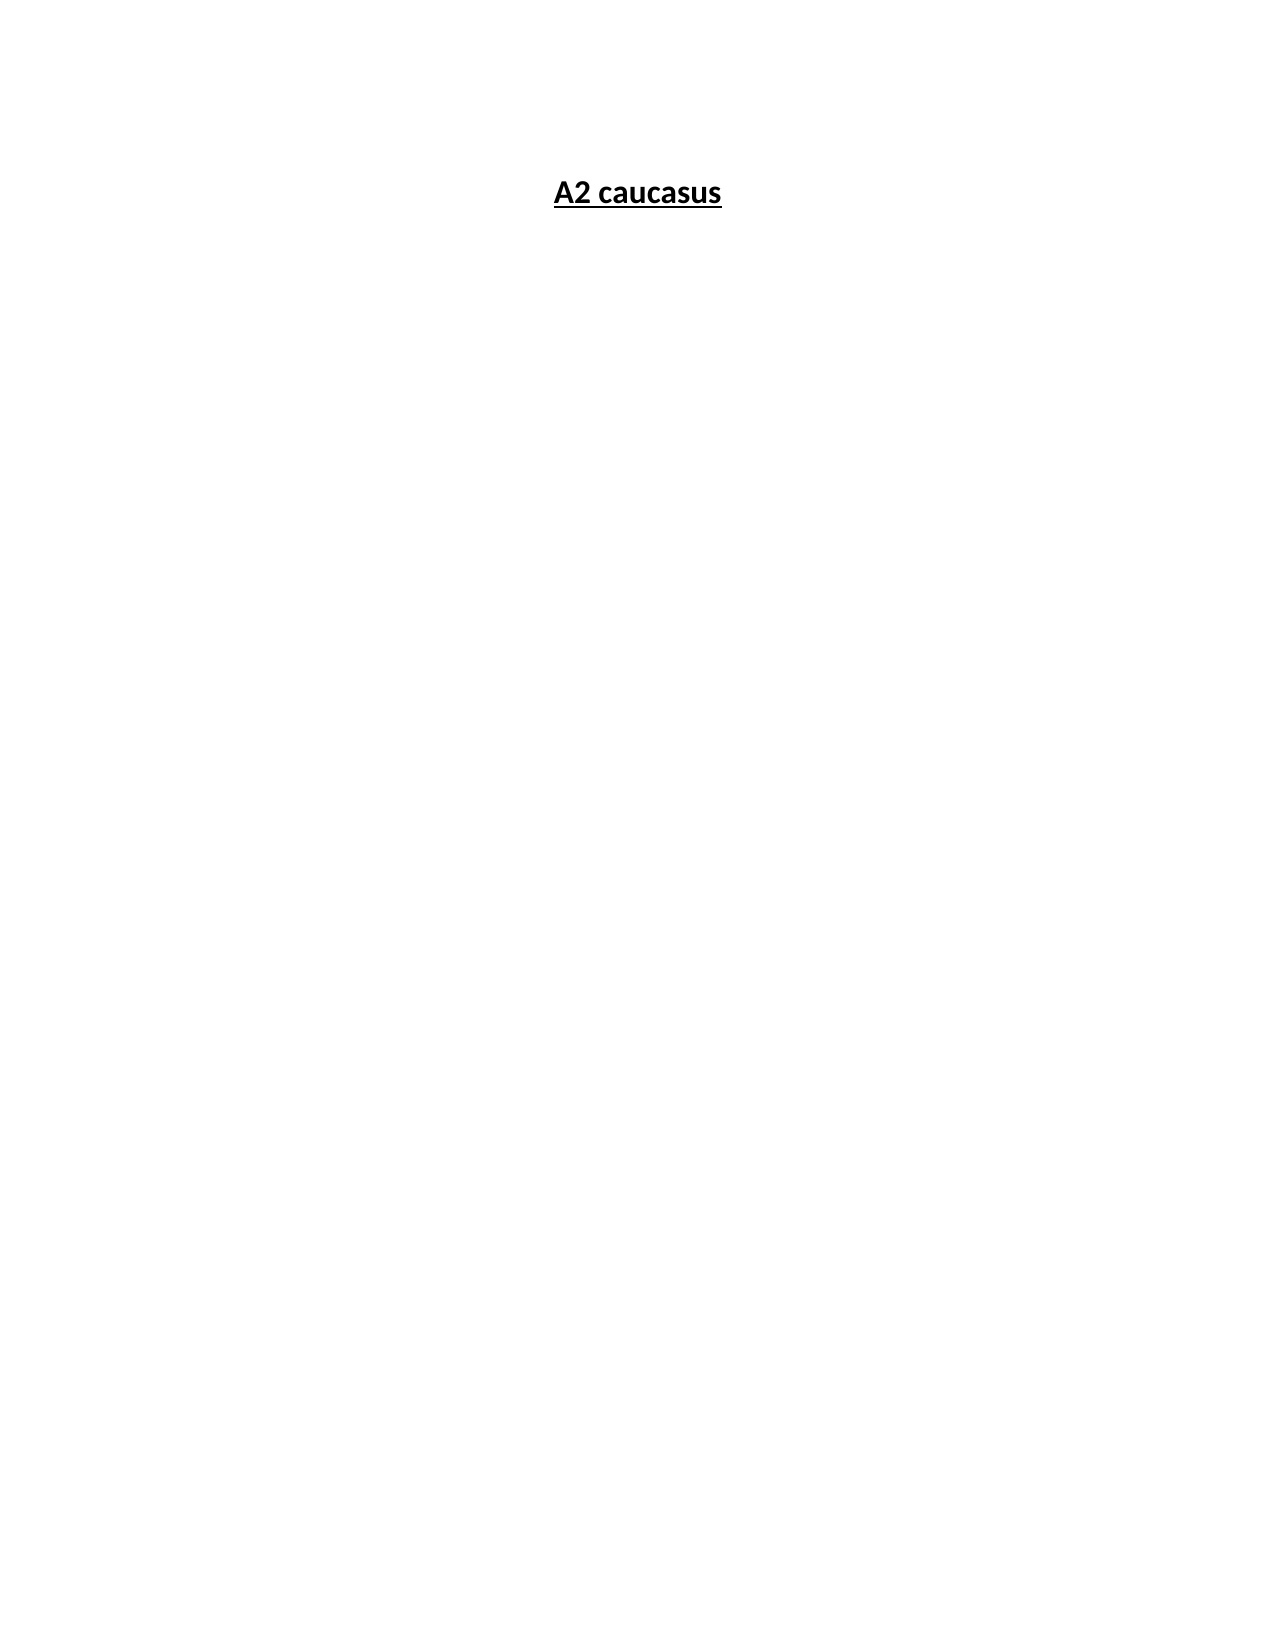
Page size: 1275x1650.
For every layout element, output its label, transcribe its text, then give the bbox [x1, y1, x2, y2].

subtitle A2 caucasus [150, 171, 1125, 212]
